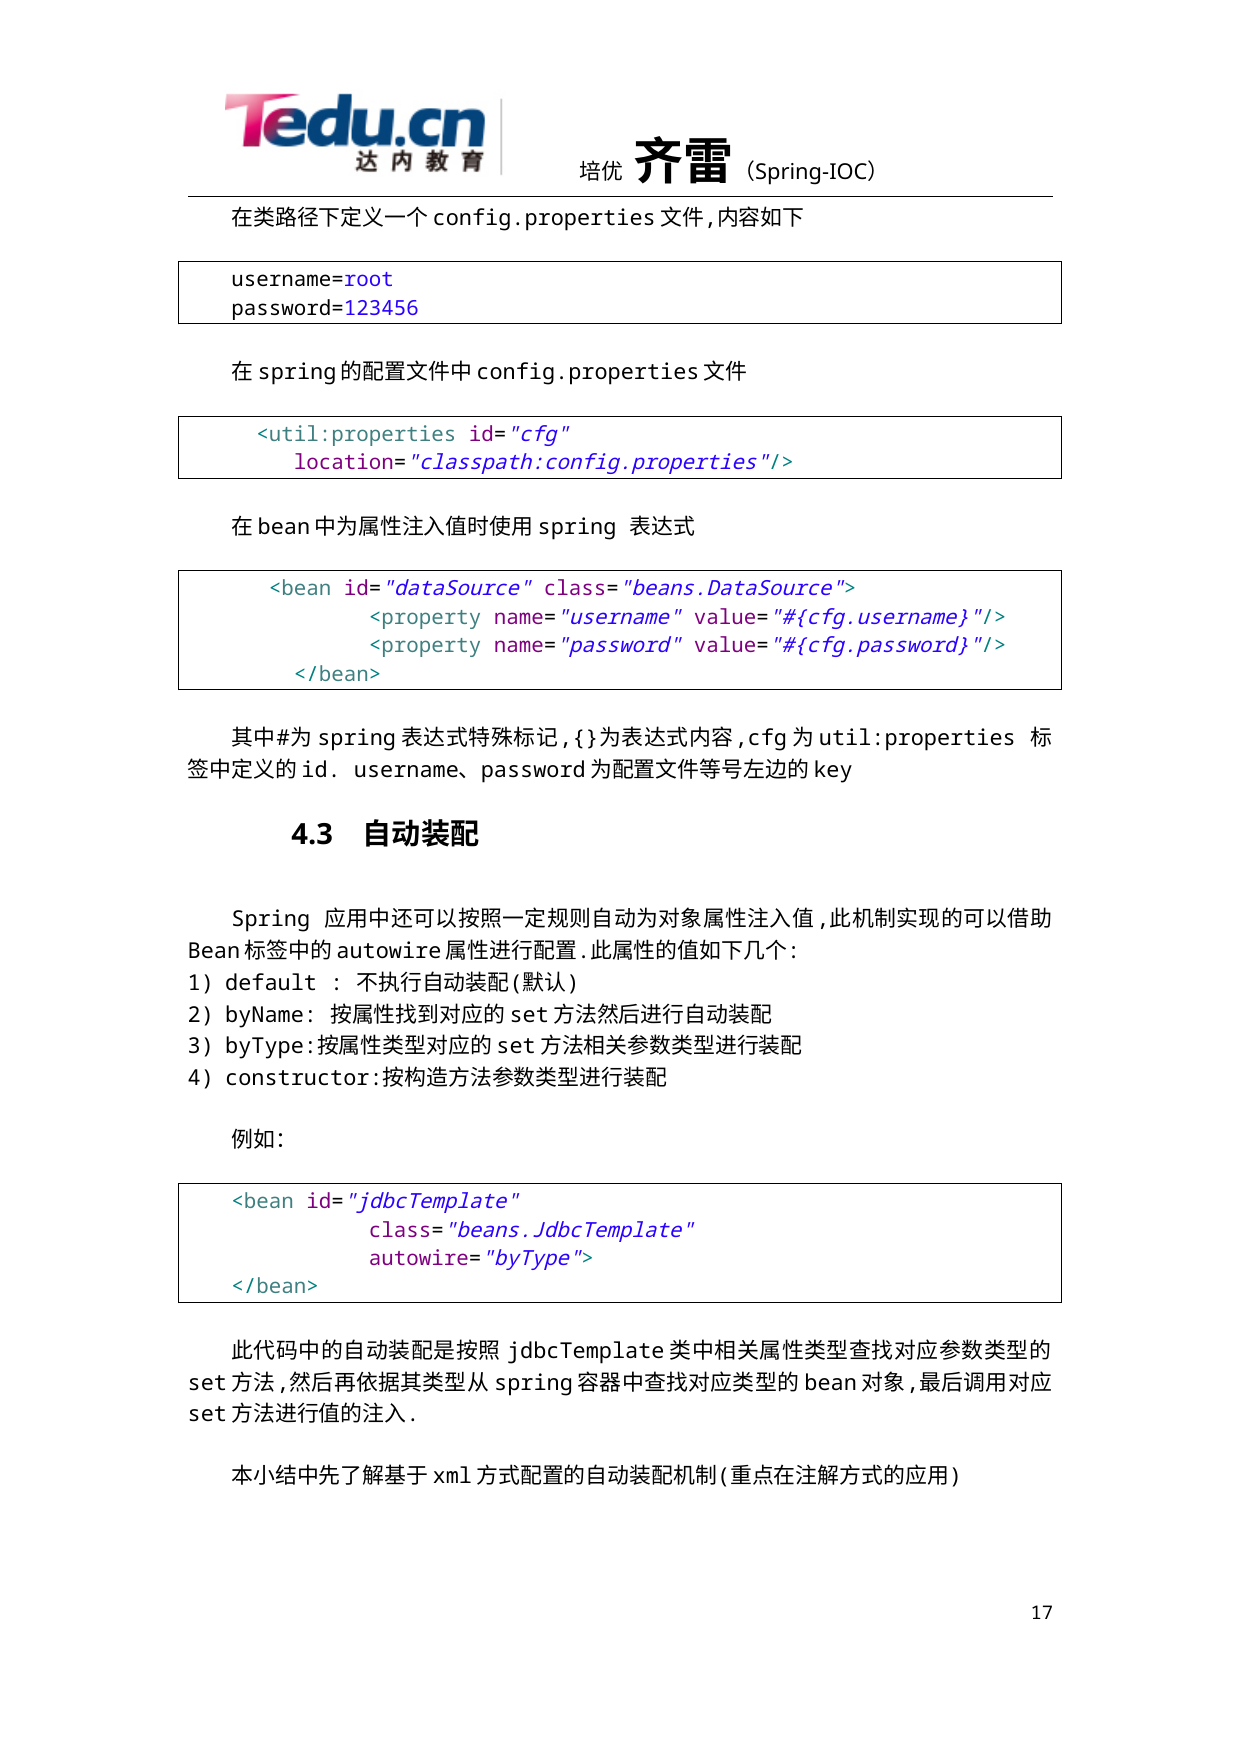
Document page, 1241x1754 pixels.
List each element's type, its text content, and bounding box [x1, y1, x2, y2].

text 在bean中为属性注入值时使用spring 表达式 [187, 509, 1053, 540]
text password=123456 [179, 290, 1061, 323]
text </bean> [179, 656, 1061, 689]
text <property name="username" value="#{cfg.username}"/> [187, 602, 1053, 630]
text location="classpath:config.properties"/> [179, 444, 1061, 478]
text Spring 应用中还可以按照一定规则自动为对象属性注入值,此机制实现的可以借助Bean标签中的autowire属性进行配置.此属性的值如下几个: [187, 901, 1053, 965]
text <bean id="jdbcTemplate" [179, 1184, 1061, 1215]
text 此代码中的自动装配是按照jdbcTemplate类中相关属性类型查找对应参数类型的set方法,然后再依据其类型从spring容器中查找对应类型的bean对象,最后调用对应set方法进行值的注入. [187, 1333, 1053, 1428]
text 在类路径下定义一个config.properties文件,内容如下 [187, 200, 1053, 231]
text <property name="password" value="#{cfg.password}"/> [187, 630, 1053, 656]
text </bean> [179, 1268, 1061, 1302]
text autowire="byType"> [187, 1243, 1053, 1268]
list byType:按属性类型对应的set方法相关参数类型进行装配 [187, 1028, 1053, 1060]
text <util:properties id="cfg" [179, 417, 1061, 444]
text class="beans.JdbcTemplate" [187, 1215, 1053, 1243]
list byName: 按属性找到对应的set方法然后进行自动装配 [187, 997, 1053, 1028]
text 在spring的配置文件中config.properties文件 [187, 354, 1053, 386]
text 其中#为spring表达式特殊标记,{}为表达式内容,cfg为util:properties 标签中定义的id. username、password为配置文件等号左边的key [187, 720, 1053, 783]
picture [225, 88, 507, 180]
list default : 不执行自动装配(默认) [187, 965, 1053, 997]
subtitle 自动装配 [291, 811, 1053, 853]
list constructor:按构造方法参数类型进行装配 [187, 1060, 1053, 1092]
text 本小结中先了解基于xml方式配置的自动装配机制(重点在注解方式的应用) [187, 1458, 1053, 1490]
text 例如： [187, 1122, 1053, 1153]
text <bean id="dataSource" class="beans.DataSource"> [179, 571, 1061, 602]
text username=root [179, 262, 1061, 290]
